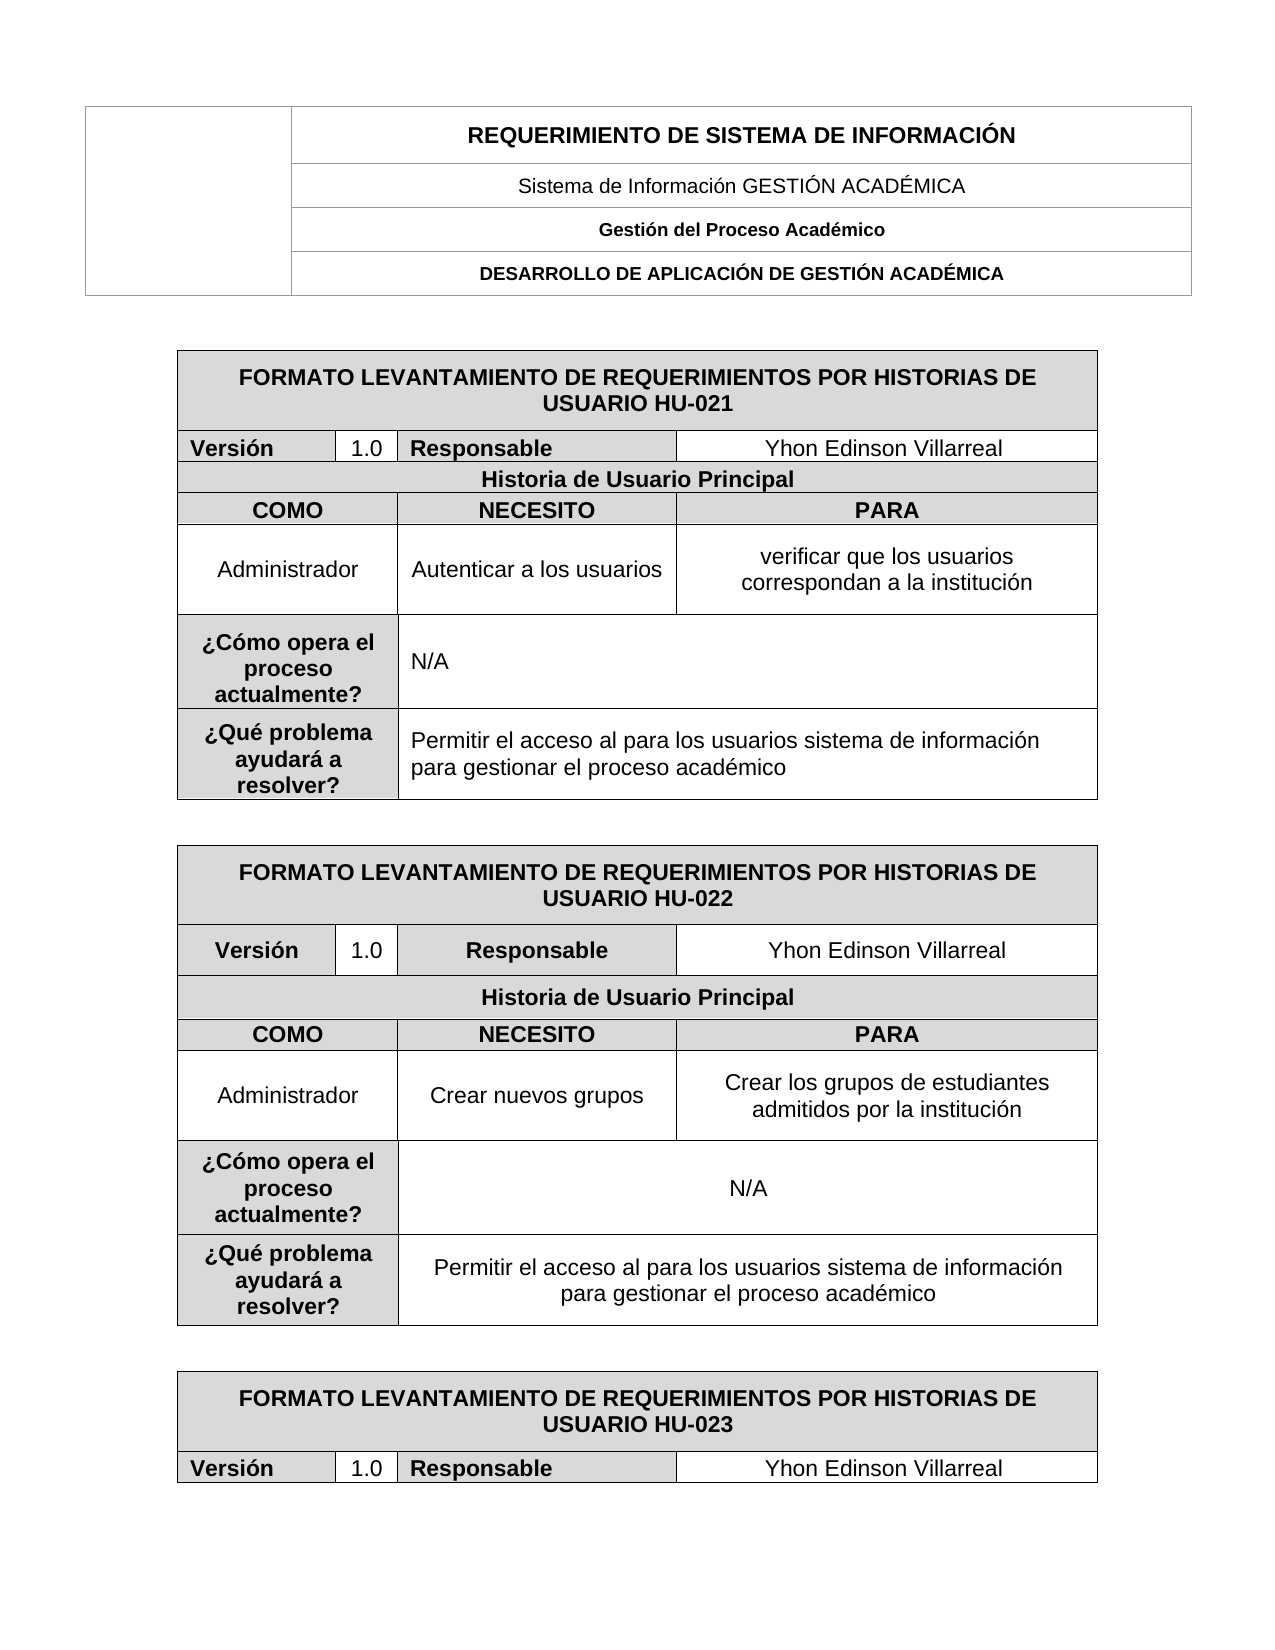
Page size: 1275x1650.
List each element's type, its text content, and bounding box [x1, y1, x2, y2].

table_cell PARA [677, 493, 1097, 523]
table_cell Autenticar a los usuarios [398, 525, 676, 614]
table_cell verificar que los usuarios correspondan a la institución [677, 525, 1097, 614]
table_cell ¿Qué problema ayudará a resolver? [178, 709, 398, 798]
table_cell N/A [399, 1141, 1097, 1234]
table_cell ¿Cómo opera el proceso actualmente? [178, 615, 398, 708]
table_cell 1.0 [336, 1452, 397, 1482]
table_cell Yhon Edinson Villarreal [677, 431, 1097, 461]
table_cell Responsable [398, 925, 676, 975]
table_cell 1.0 [336, 431, 397, 461]
table_header FORMATO LEVANTAMIENTO DE REQUERIMIENTOS POR HISTORIAS DE USUARIO HU-022 [178, 846, 1097, 924]
table_cell N/A [399, 615, 1097, 708]
table_cell Crear nuevos grupos [398, 1051, 676, 1140]
table_cell Yhon Edinson Villarreal [677, 1452, 1097, 1482]
table_cell Historia de Usuario Principal [178, 976, 1097, 1018]
table_header FORMATO LEVANTAMIENTO DE REQUERIMIENTOS POR HISTORIAS DE USUARIO HU-021 [178, 351, 1097, 430]
table_cell 1.0 [336, 925, 397, 975]
table_cell Responsable [398, 1452, 676, 1482]
table_cell Historia de Usuario Principal [178, 462, 1097, 492]
table_cell Administrador [178, 1051, 397, 1140]
table_cell Versión [178, 1452, 335, 1482]
table_cell COMO [178, 1020, 397, 1050]
table_cell Yhon Edinson Villarreal [677, 925, 1097, 975]
table_cell Permitir el acceso al para los usuarios sistema de información para gestionar el proceso académico [399, 1235, 1097, 1325]
table_cell Versión [178, 431, 335, 461]
table_header FORMATO LEVANTAMIENTO DE REQUERIMIENTOS POR HISTORIAS DE USUARIO HU-023 [178, 1372, 1097, 1451]
table_cell Responsable [398, 431, 676, 461]
table_cell Administrador [178, 525, 397, 614]
table_cell COMO [178, 493, 397, 523]
table_cell PARA [677, 1020, 1097, 1050]
table_cell NECESITO [398, 1020, 676, 1050]
table_cell Versión [178, 925, 335, 975]
table_cell ¿Cómo opera el proceso actualmente? [178, 1141, 398, 1234]
table_cell NECESITO [398, 493, 676, 523]
table_cell Permitir el acceso al para los usuarios sistema de información para gestionar el proceso académico [399, 709, 1097, 798]
table_cell ¿Qué problema ayudará a resolver? [178, 1235, 398, 1325]
table_cell Crear los grupos de estudiantes admitidos por la institución [677, 1051, 1097, 1140]
